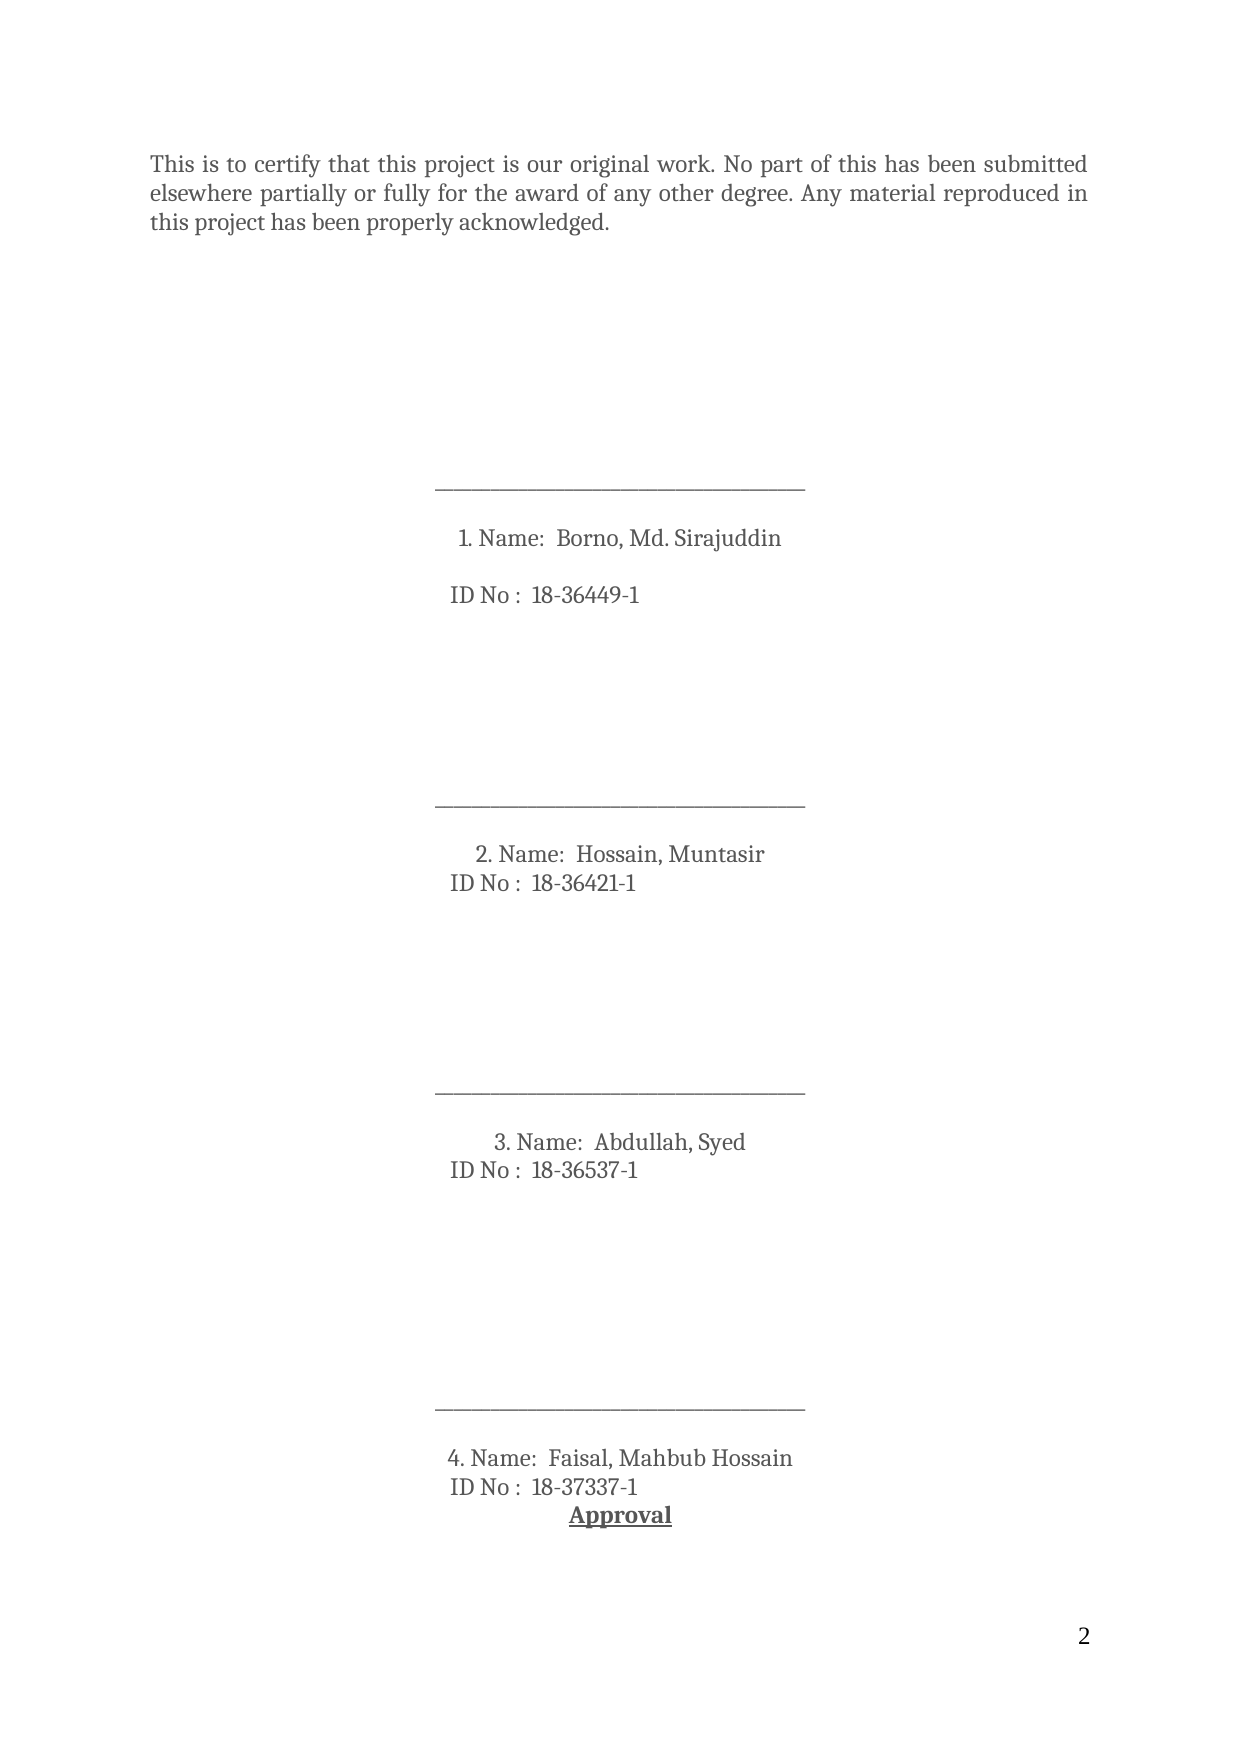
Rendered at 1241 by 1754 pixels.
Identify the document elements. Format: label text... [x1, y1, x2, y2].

text ID No : 18-36537-1 [150, 1156, 1090, 1185]
text 1. Name: Borno, Md. Sirajuddin [150, 524, 1090, 552]
text 2. Name: Hossain, Muntasir [150, 840, 1090, 869]
text This is to certify that this project is our original work. No part of this has been submitted elsewhere partially or fully for the award of any other degree. Any material reproduced in this project has been properly acknowledged. [150, 150, 1090, 236]
text ________________________________________ [150, 1386, 1090, 1415]
text ________________________________________ [150, 782, 1090, 811]
text ________________________________________ [150, 1070, 1090, 1099]
text ID No : 18-37337-1 [150, 1472, 1090, 1501]
text ________________________________________ [150, 466, 1090, 495]
text 4. Name: Faisal, Mahbub Hossain [150, 1444, 1090, 1472]
text 3. Name: Abdullah, Syed [150, 1127, 1090, 1156]
text Approval [150, 1501, 1090, 1530]
text ID No : 18-36449-1 [150, 581, 1090, 610]
text ID No : 18-36421-1 [150, 869, 1090, 897]
